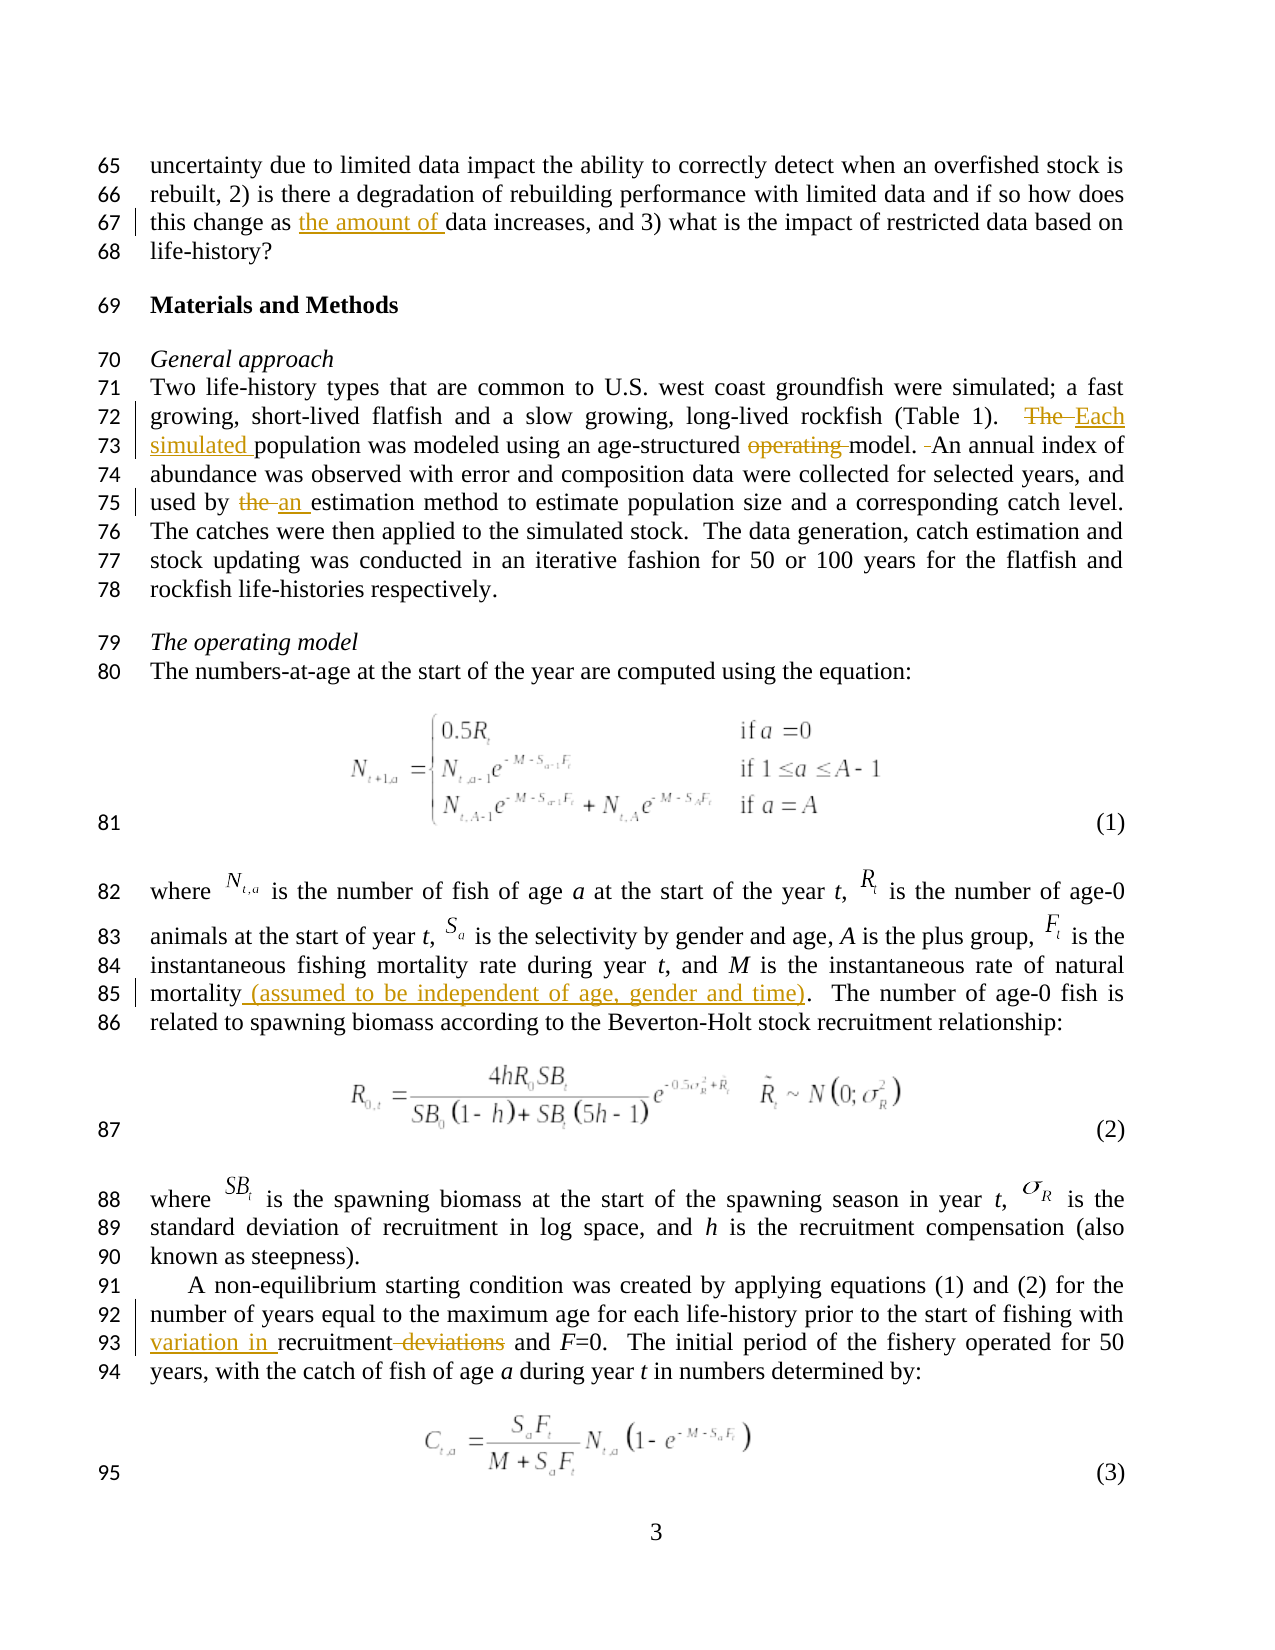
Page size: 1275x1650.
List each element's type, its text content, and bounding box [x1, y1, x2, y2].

text where is the number of fish of age a at the start of the year t, is the number of age-0 animals at the start of year t, is the selectivity by gender and age, A is the plus group, is the instantaneous fishing mortality rate during year t, and M is the instantaneous rate of natural mortality. The number of age-0 fish is related to spawning biomass according to the Beverton-Holt stock recruitment relationship: [150, 861, 1125, 1036]
text (3) [150, 1410, 1125, 1486]
subtitle The operating model [150, 627, 1125, 656]
text Two life-history types that are common to U.S. west coast groundfish were simulated; a fast growing, short-lived flatfish and a slow growing, long-lived rockfish (Table 1). population was modeled using an age-structured model. An annual index of abundance was observed with error and composition data were collected for selected years, and used by estimation method to estimate population size and a corresponding catch level. The catches were then applied to the simulated stock. The data generation, catch estimation and stock updating was conducted in an iterative fashion for 50 or 100 years for the flatfish and rockfish life-histories respectively. [150, 372, 1125, 602]
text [150, 150, 1125, 265]
text The numbers-at-age at the start of the year are computed using the equation: [150, 656, 1125, 685]
text (1) [150, 710, 1125, 836]
text (2) [150, 1061, 1125, 1143]
text where is the spawning biomass at the start of the spawning season in year t, is the standard deviation of recruitment in log space, and h is the recruitment compensation (also known as steepness). [150, 1168, 1125, 1270]
subtitle Materials and Methods [150, 290, 1125, 319]
text A non-equilibrium starting condition was created by applying equations (1) and (2) for the number of years equal to the maximum age for each life-history prior to the start of fishing with recruitment and F=0. The initial period of the fishery operated for 50 years, with the catch of fish of age a during year t in numbers determined by: [150, 1270, 1125, 1385]
subtitle General approach [150, 344, 1125, 372]
